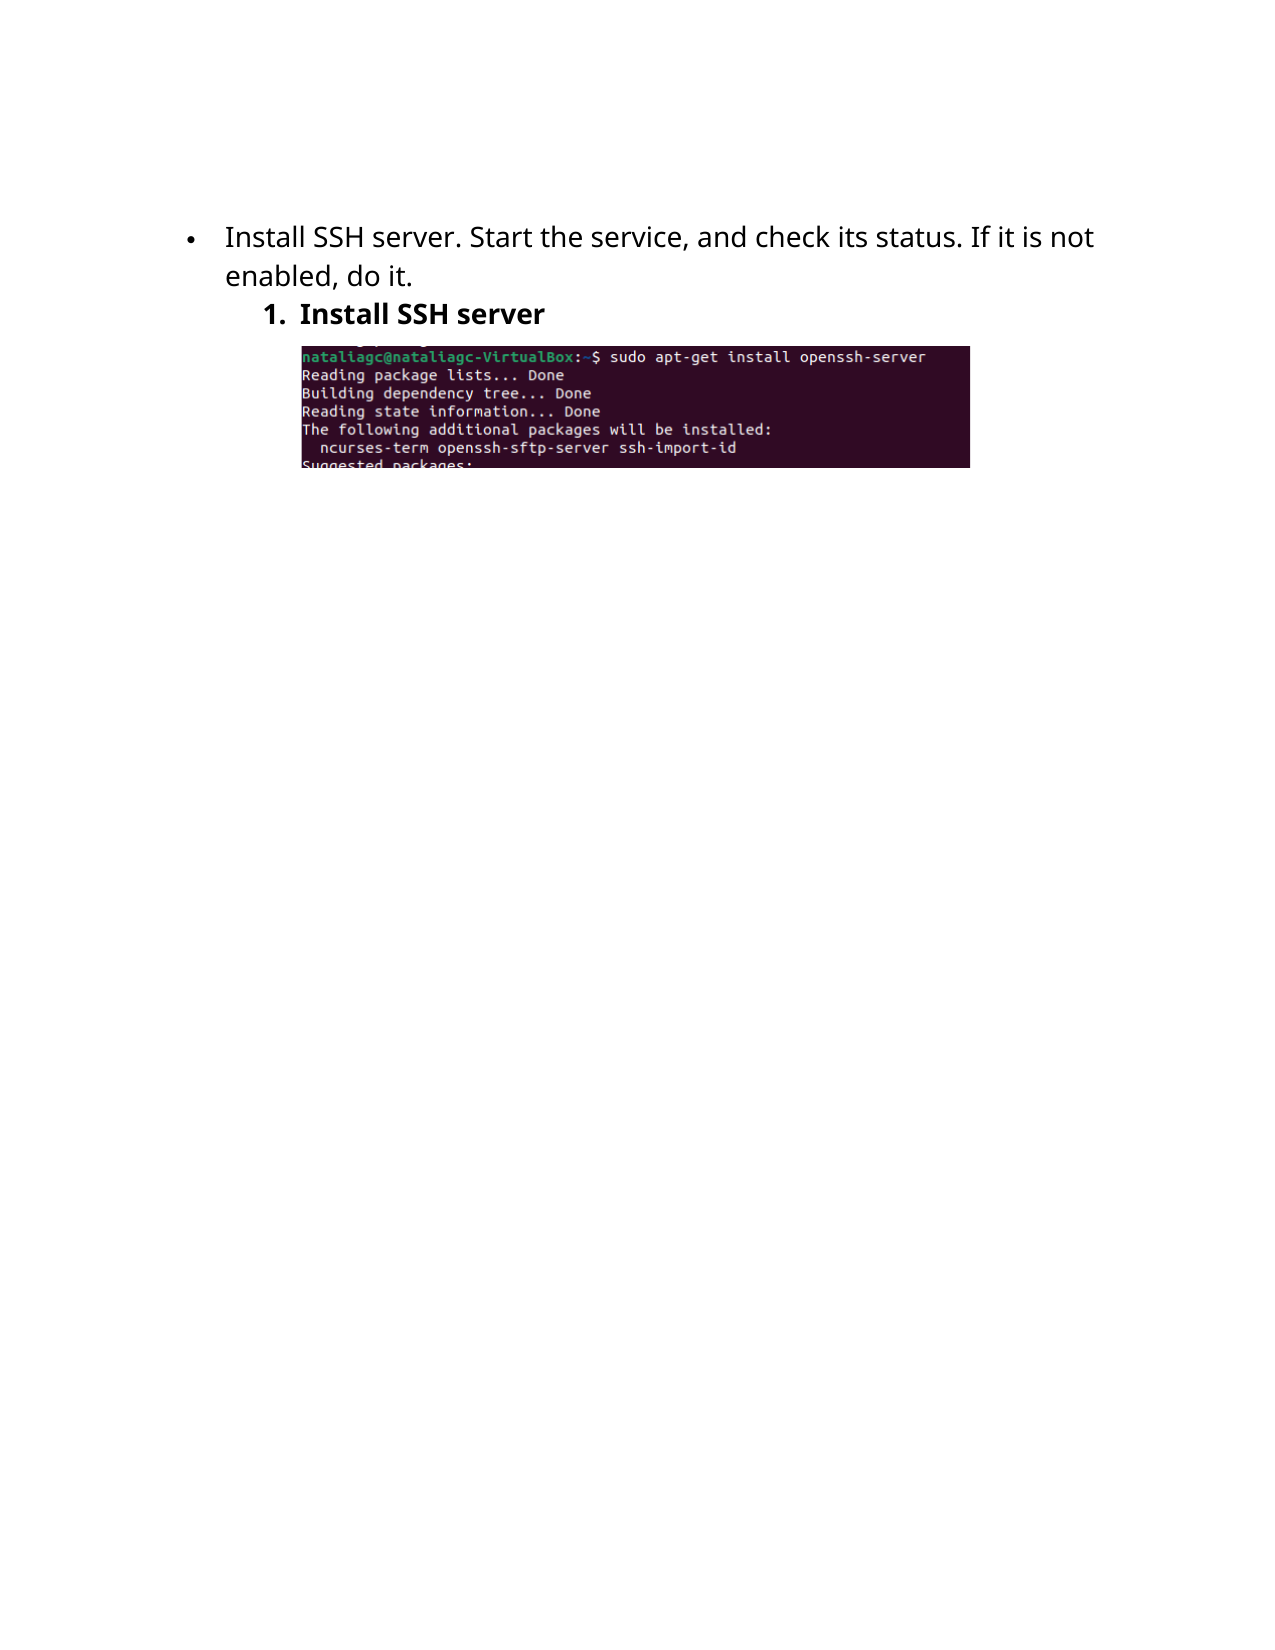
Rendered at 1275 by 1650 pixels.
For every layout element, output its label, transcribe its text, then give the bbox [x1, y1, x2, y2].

list Install SSH server [262, 294, 1125, 332]
list Install SSH server. Start the service, and check its status. If it is not enabled, do it. [187, 217, 1125, 294]
picture [301, 346, 971, 468]
